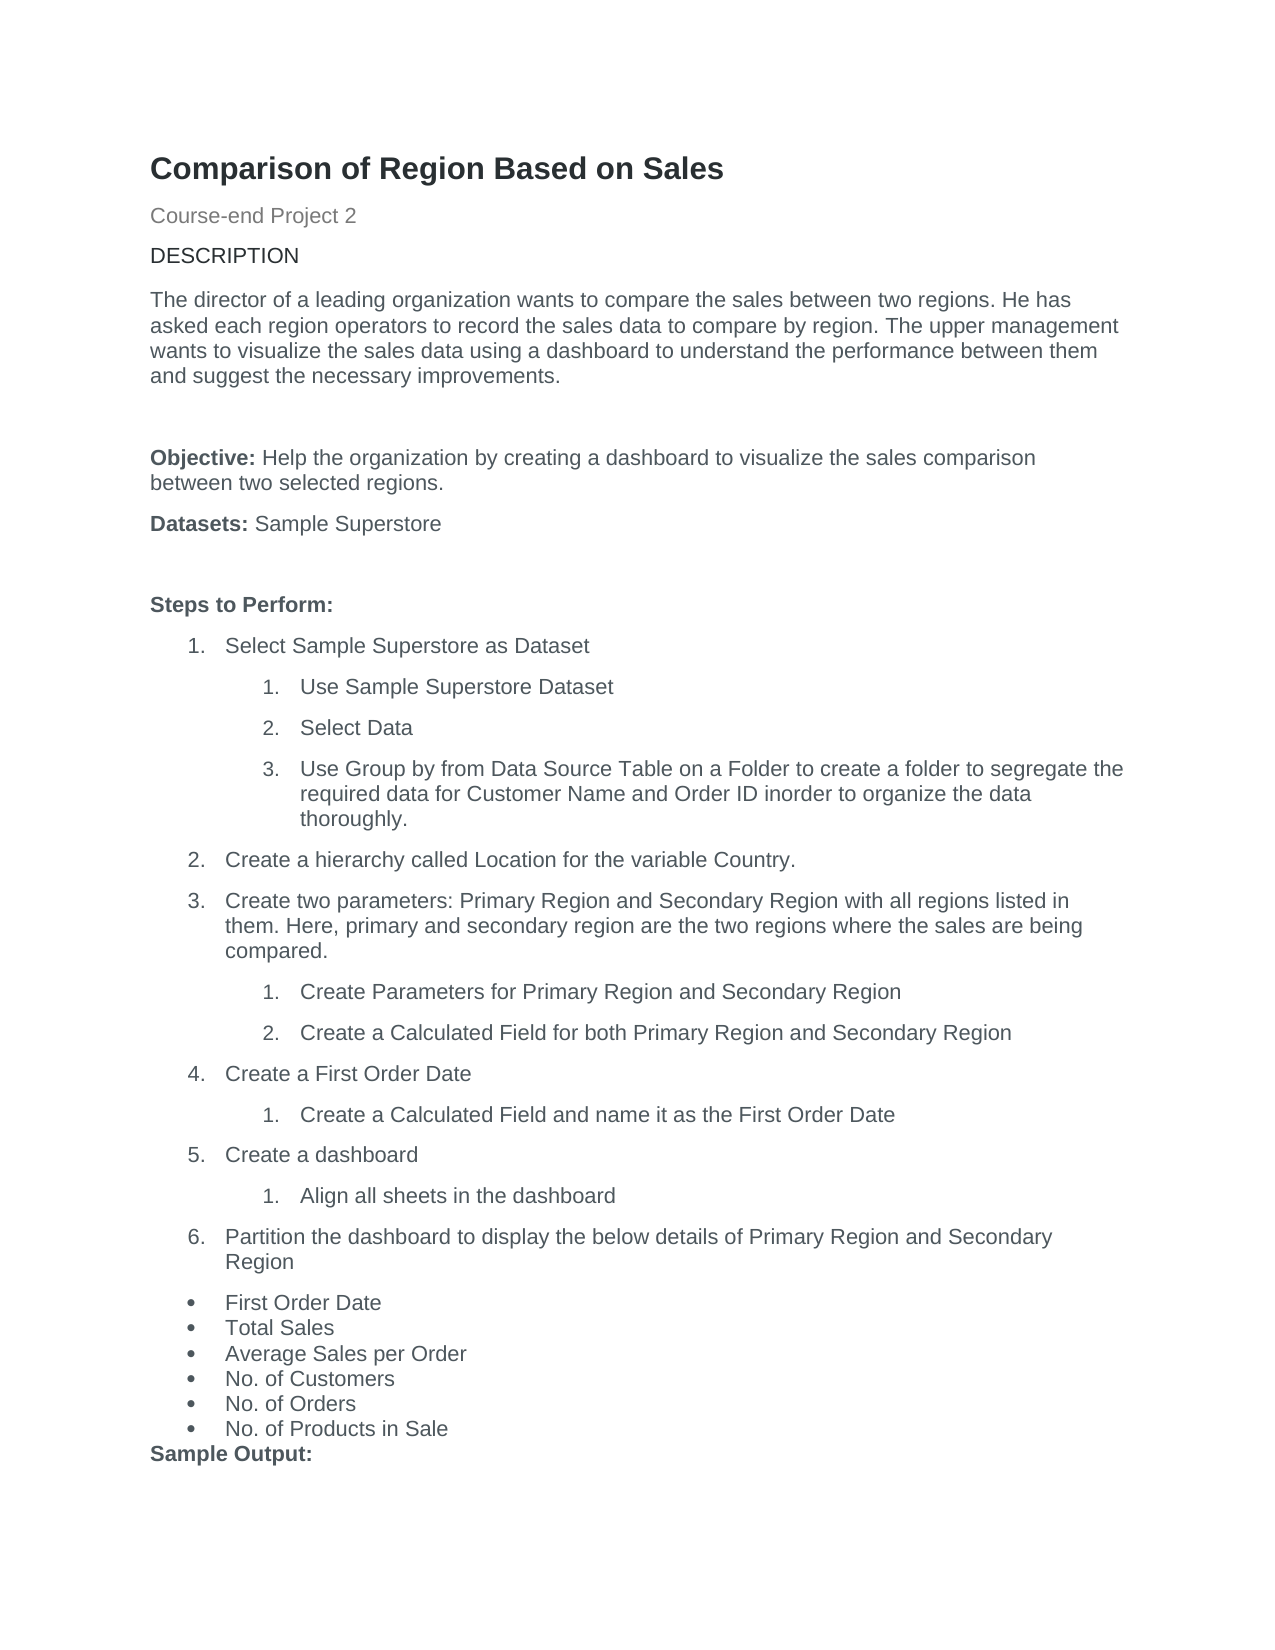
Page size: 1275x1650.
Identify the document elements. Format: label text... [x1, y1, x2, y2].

list Use Sample Superstore Dataset [262, 674, 1125, 699]
text Datasets: Sample Superstore [150, 511, 1125, 536]
text Steps to Perform: [150, 592, 1125, 618]
list Use Group by from Data Source Table on a Folder to create a folder to segregate the required data for Customer Name and Order ID inorder to organize the data thoroughly. [262, 756, 1125, 831]
list Create two parameters: Primary Region and Secondary Region with all regions listed in them. Here, primary and secondary region are the two regions where the sales are being compared. [187, 888, 1125, 963]
list Create a Calculated Field for both Primary Region and Secondary Region [262, 1020, 1125, 1045]
list Align all sheets in the dashboard [262, 1183, 1125, 1208]
text Comparison of Region Based on Sales [150, 150, 1125, 186]
text The director of a leading organization wants to compare the sales between two regions. He has asked each region operators to record the sales data to compare by region. The upper management wants to visualize the sales data using a dashboard to understand the performance between them and suggest the necessary improvements. [150, 287, 1125, 388]
list Create a Calculated Field and name it as the First Order Date [262, 1102, 1125, 1127]
list Create a First Order Date [187, 1061, 1125, 1086]
list Total Sales [187, 1315, 1125, 1341]
list Average Sales per Order [187, 1341, 1125, 1366]
text Course-end Project 2 [150, 203, 1125, 228]
text Sample Output: [150, 1441, 1125, 1467]
text Objective: Help the organization by creating a dashboard to visualize the sales comparison between two selected regions. [150, 445, 1125, 495]
list Select Data [262, 715, 1125, 740]
list Partition the dashboard to display the below details of Primary Region and Secondary Region [187, 1224, 1125, 1274]
list No. of Customers [187, 1366, 1125, 1391]
text DESCRIPTION [150, 243, 1125, 269]
list Create a hierarchy called Location for the variable Country. [187, 847, 1125, 872]
list First Order Date [187, 1290, 1125, 1315]
list No. of Orders [187, 1391, 1125, 1416]
list No. of Products in Sale [187, 1416, 1125, 1441]
list Create a dashboard [187, 1142, 1125, 1168]
list Create Parameters for Primary Region and Secondary Region [262, 979, 1125, 1004]
list Select Sample Superstore as Dataset [187, 633, 1125, 658]
